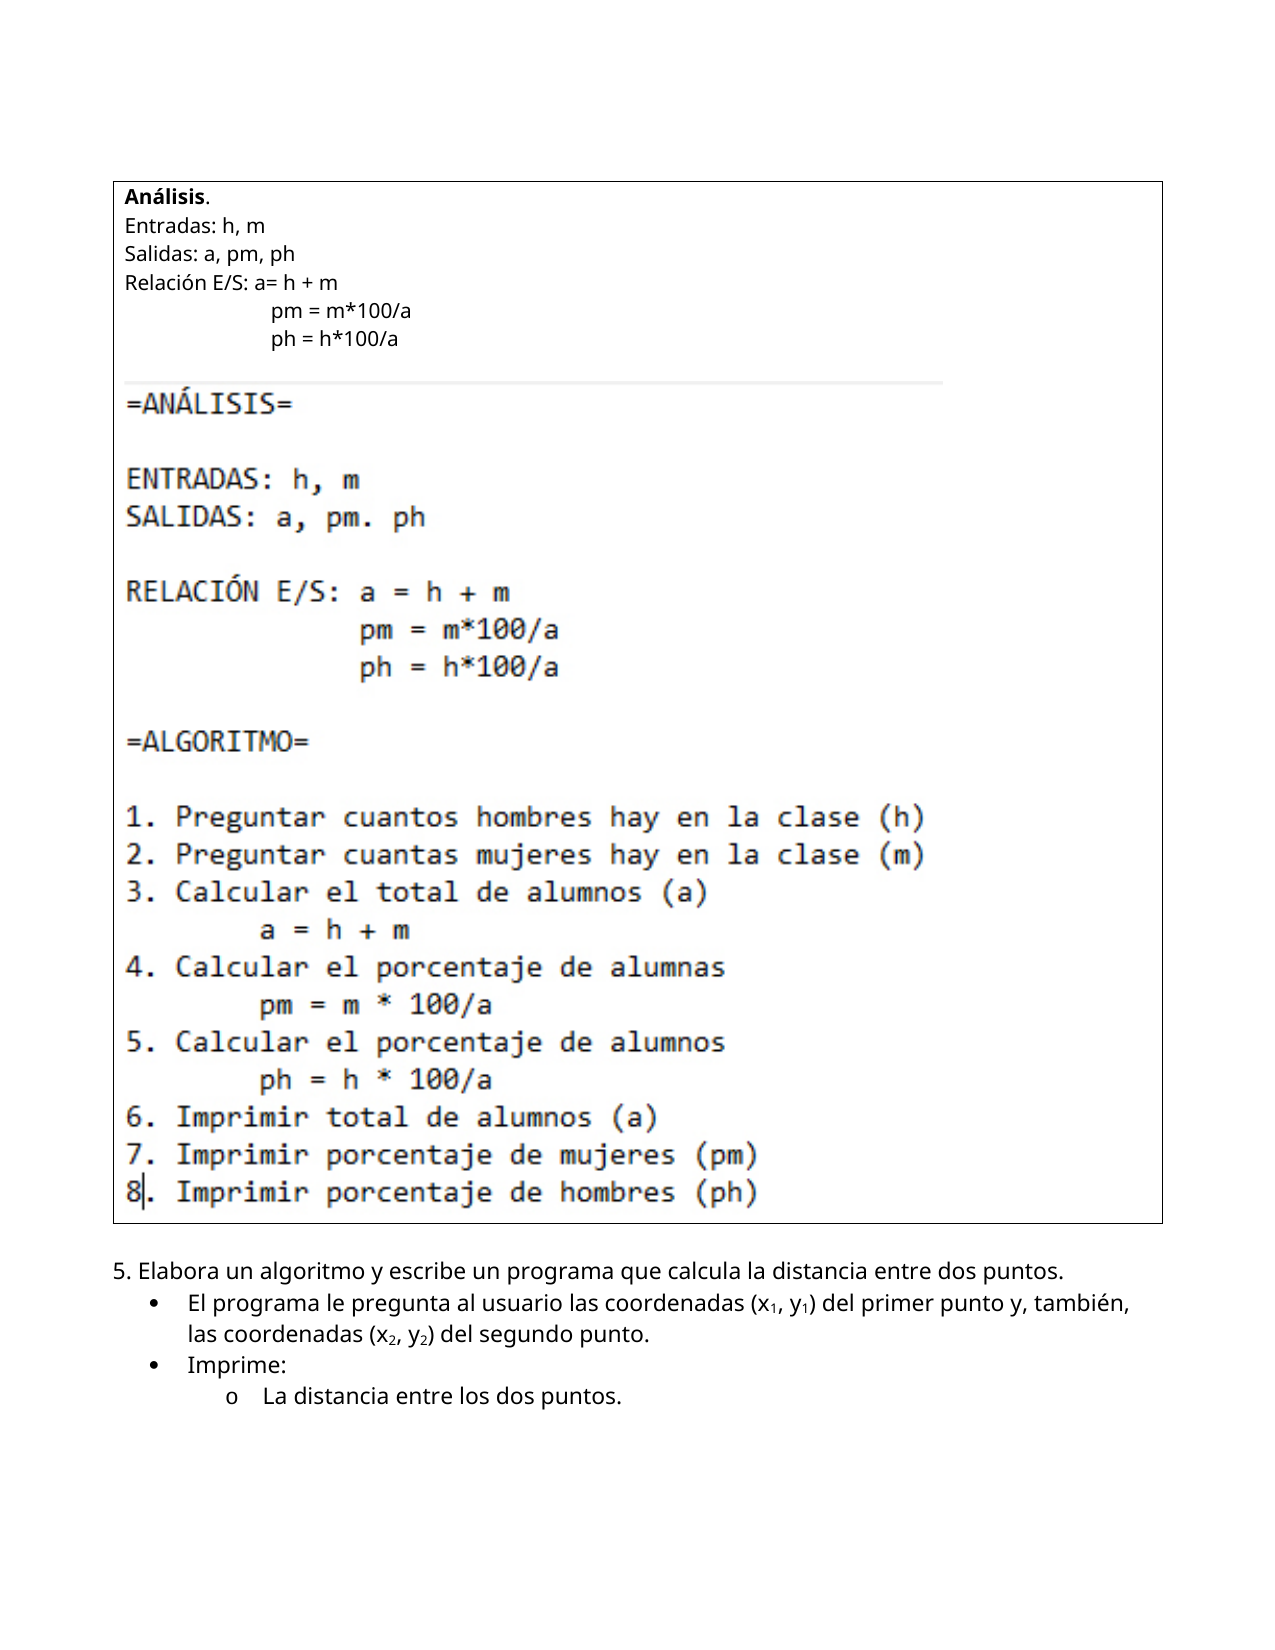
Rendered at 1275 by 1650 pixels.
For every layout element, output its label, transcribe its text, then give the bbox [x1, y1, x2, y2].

picture [124, 381, 943, 1223]
table_header Análisis. Entradas: h, m Salidas: a, pm, ph Relación E/S: a= h + m pm = m*100/a ph = h*100/a [114, 182, 1162, 1223]
list Imprime: [150, 1349, 1162, 1380]
text 5. Elabora un algoritmo y escribe un programa que calcula la distancia entre dos puntos. [112, 1255, 1162, 1287]
list El programa le pregunta al usuario las coordenadas (x1, y1) del primer punto y, también, las coordenadas (x2, y2) del segundo punto. [150, 1287, 1162, 1349]
list La distancia entre los dos puntos. [225, 1380, 1162, 1412]
